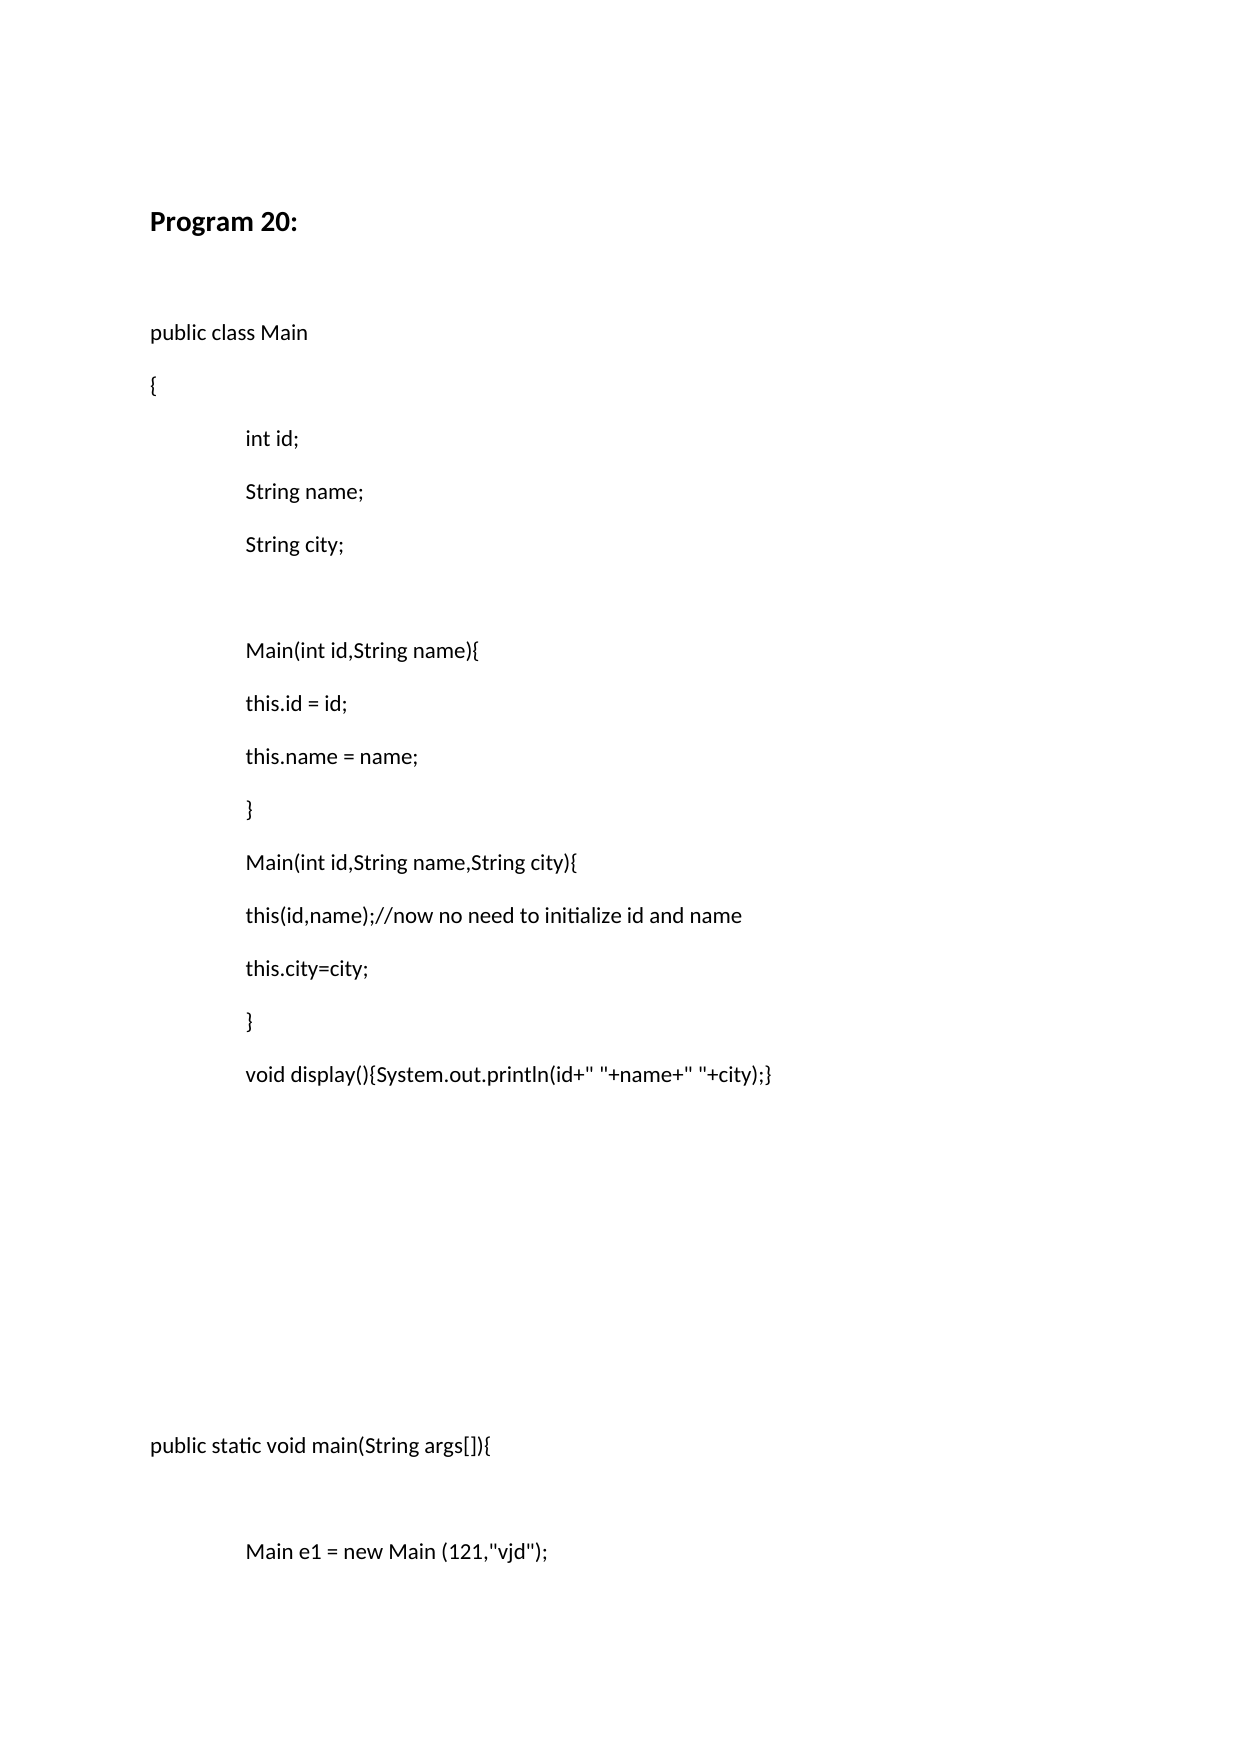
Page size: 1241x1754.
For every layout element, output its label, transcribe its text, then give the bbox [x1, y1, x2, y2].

text } [150, 1007, 1090, 1035]
text String name; [150, 477, 1090, 505]
text this.name = name; [150, 742, 1090, 770]
text this.city=city; [150, 954, 1090, 982]
text } [150, 795, 1090, 823]
text Main e1 = new Main (121,"vjd"); [150, 1537, 1090, 1565]
text this(id,name);//now no need to initialize id and name [150, 901, 1090, 929]
text this.id = id; [150, 689, 1090, 717]
text { [150, 371, 1090, 399]
text Main(int id,String name,String city){ [150, 848, 1090, 876]
text public class Main [150, 318, 1090, 346]
text String city; [150, 530, 1090, 558]
text Main(int id,String name){ [150, 636, 1090, 664]
text public static void main(String args[]){ [150, 1431, 1090, 1459]
text void display(){System.out.println(id+" "+name+" "+city);} [150, 1060, 1090, 1088]
text int id; [150, 424, 1090, 452]
text Program 20: [150, 203, 1090, 239]
